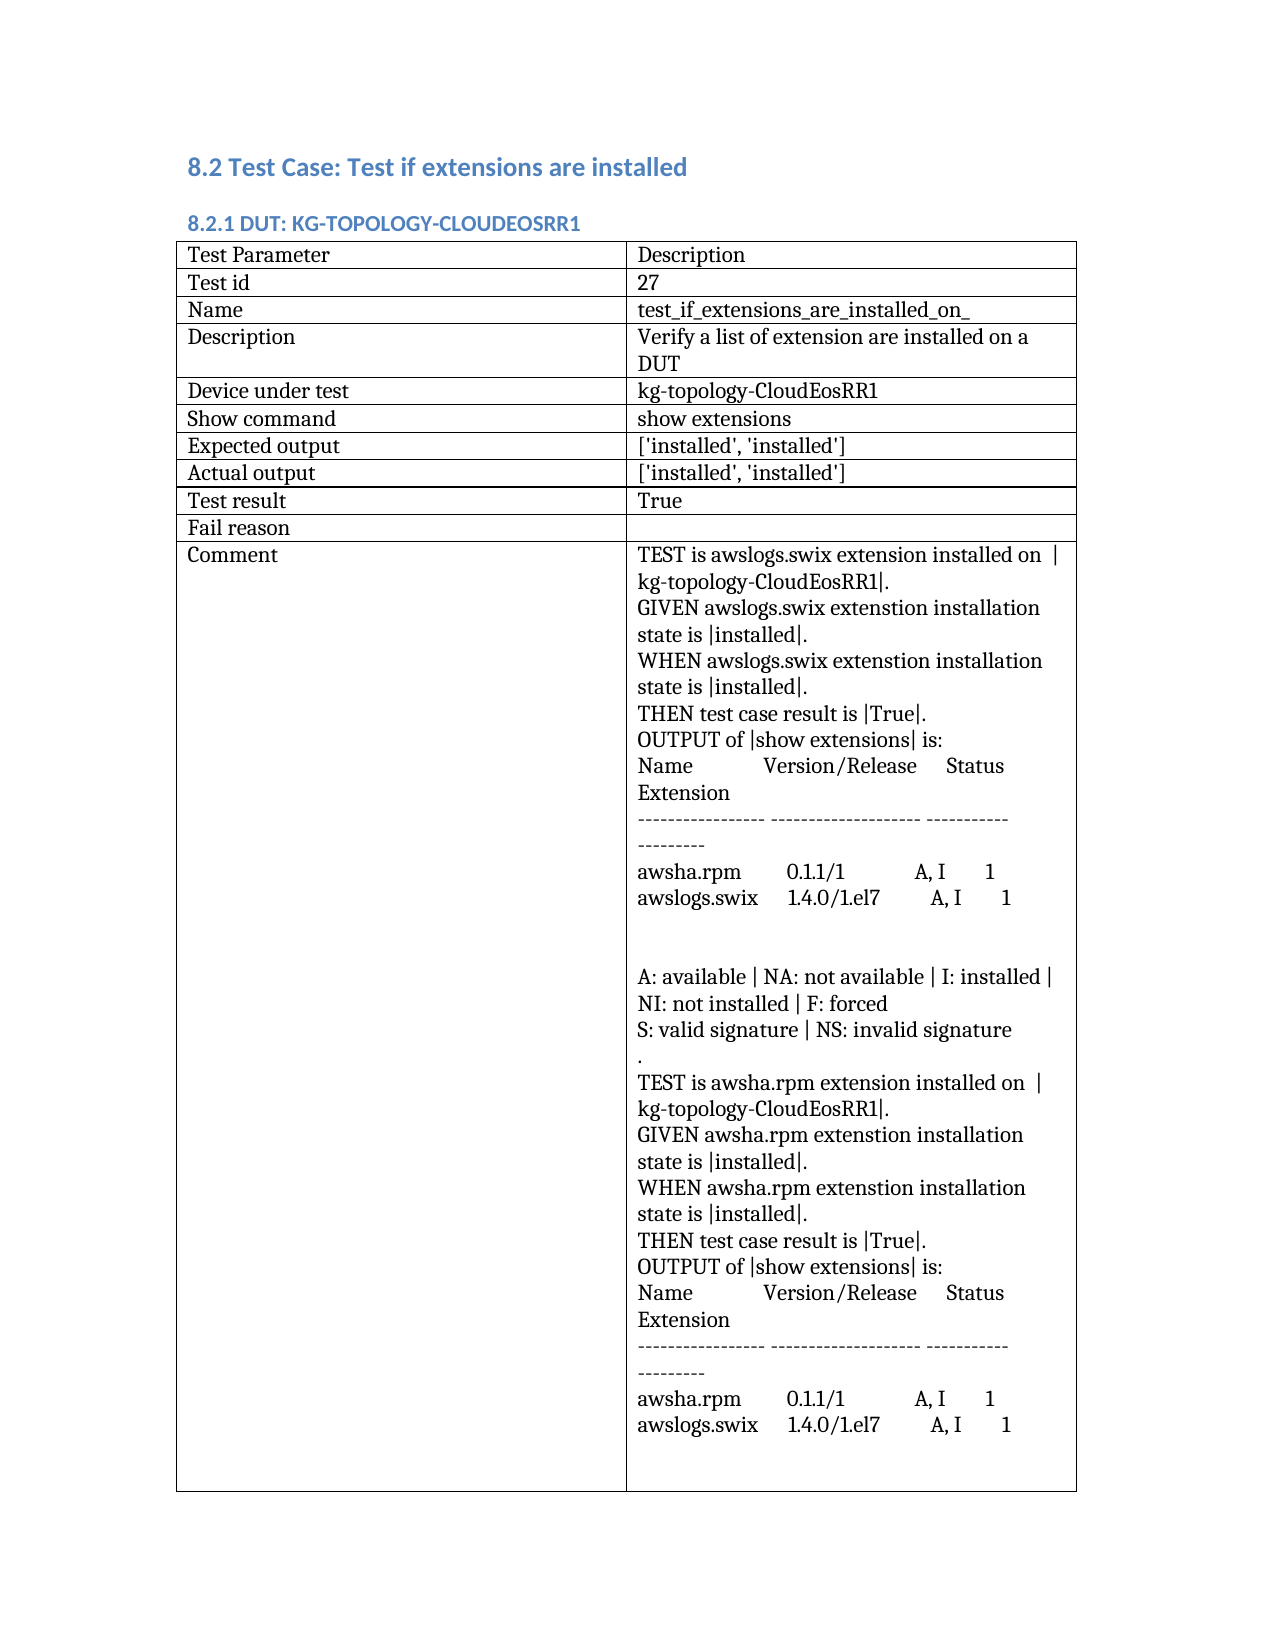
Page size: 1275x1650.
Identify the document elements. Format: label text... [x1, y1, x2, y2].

table_cell Expected output [177, 433, 626, 459]
subtitle 8.2.1 DUT: KG-TOPOLOGY-CLOUDEOSRR1 [187, 209, 1087, 237]
table_cell Verify a list of extension are installed on a DUT [627, 324, 1076, 377]
table_header Description [627, 242, 1076, 268]
table_cell show extensions [627, 405, 1076, 432]
table_cell 27 [627, 269, 1076, 296]
table_header Test Parameter [177, 242, 626, 268]
table_cell test_if_extensions_are_installed_on_ [627, 297, 1076, 323]
table_cell True [627, 488, 1076, 514]
table_cell kg-topology-CloudEosRR1 [627, 378, 1076, 404]
table_cell Device under test [177, 378, 626, 404]
subtitle 8.2 Test Case: Test if extensions are installed [187, 150, 1087, 183]
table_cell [627, 542, 1076, 1491]
table_cell Test result [177, 488, 626, 514]
table_cell Description [177, 324, 626, 377]
table_cell Fail reason [177, 515, 626, 541]
table_cell ['installed', 'installed'] [627, 433, 1076, 459]
table_cell Name [177, 297, 626, 323]
table_cell Show command [177, 405, 626, 432]
table_cell [627, 515, 1076, 541]
table_cell Test id [177, 269, 626, 296]
table_cell ['installed', 'installed'] [627, 460, 1076, 486]
table_cell Actual output [177, 460, 626, 486]
table_cell Comment [177, 542, 626, 1491]
